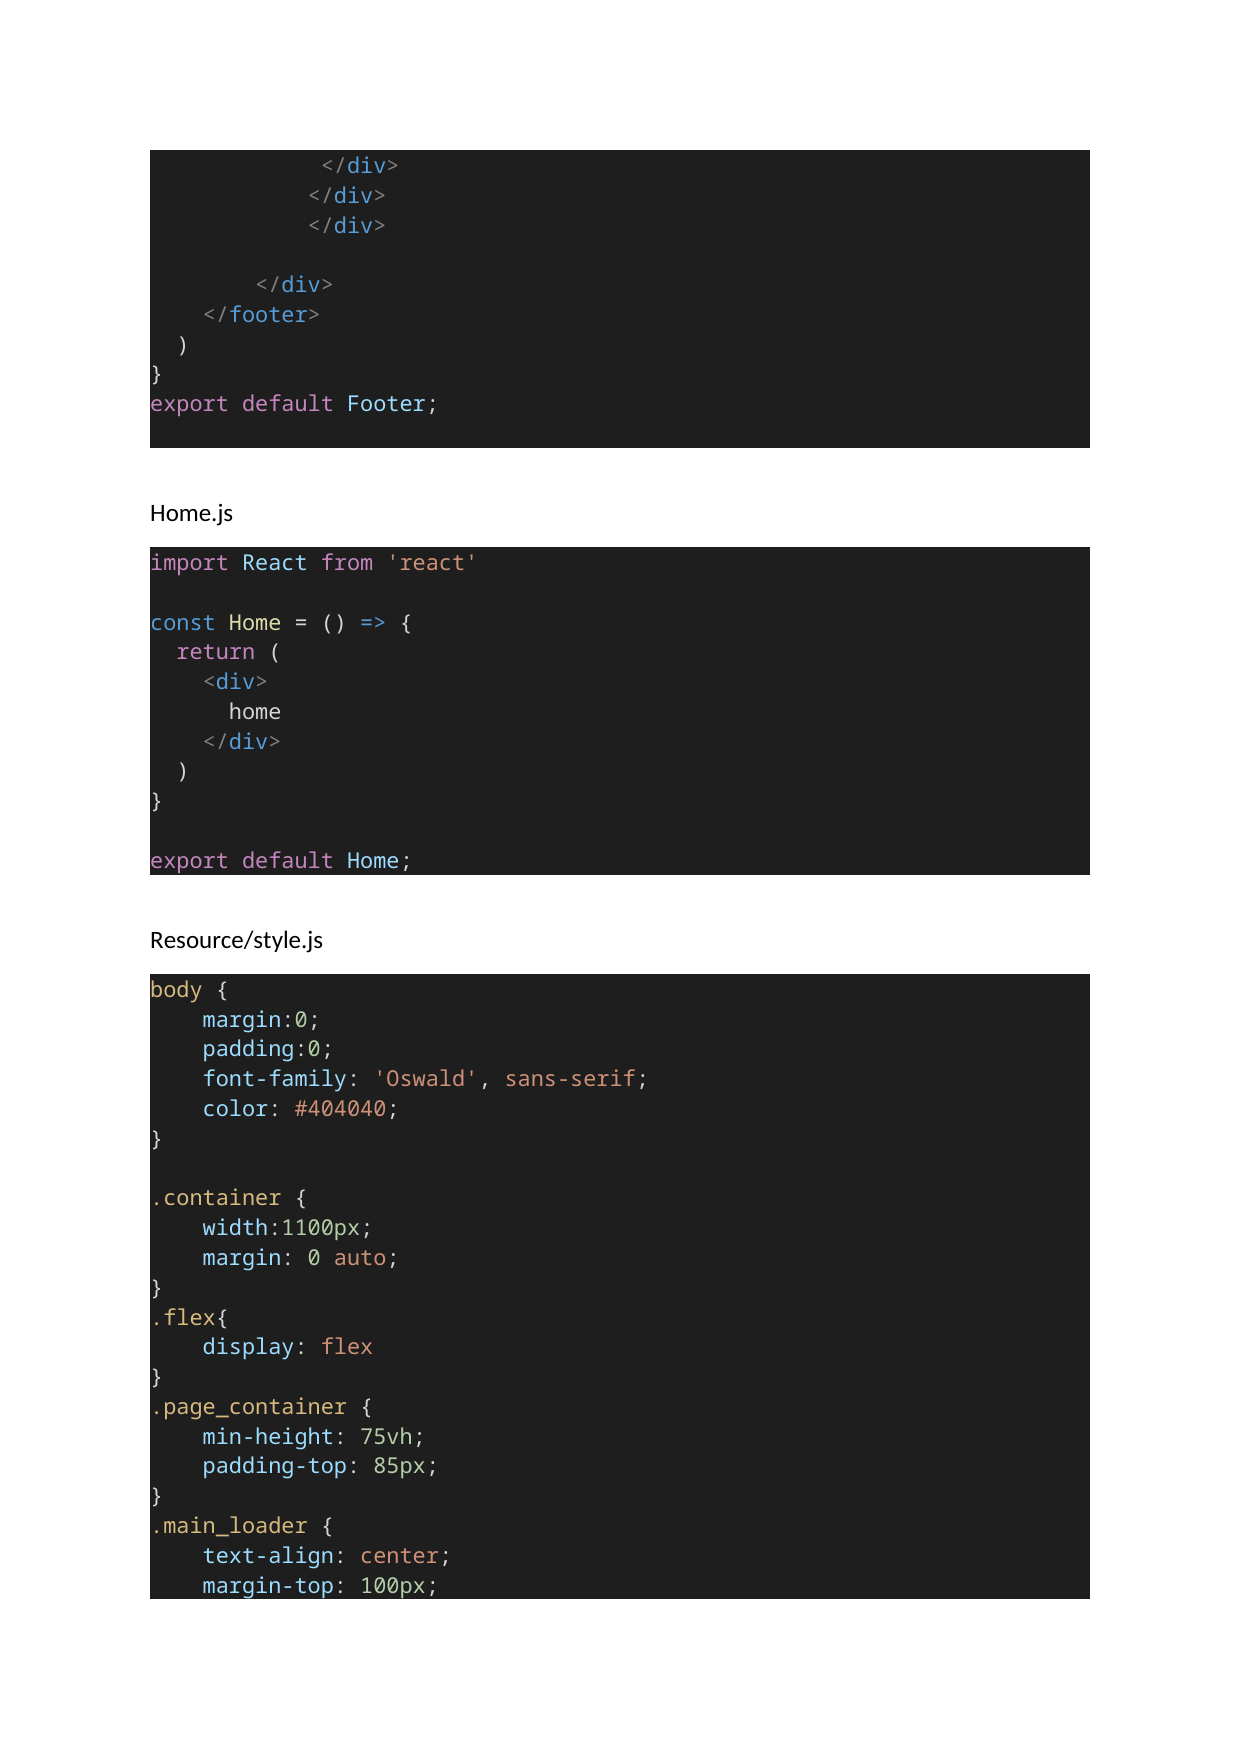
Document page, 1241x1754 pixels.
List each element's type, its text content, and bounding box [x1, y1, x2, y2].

text body { [150, 974, 1090, 1004]
text .container { [150, 1182, 1090, 1212]
text </div> [150, 269, 1090, 299]
text font-family: 'Oswald', sans-serif; [150, 1063, 1090, 1093]
text padding-top: 85px; [150, 1451, 1090, 1480]
text export default Home; [150, 845, 1090, 875]
text Home.js [150, 497, 1090, 528]
text } [150, 1123, 1090, 1153]
text text-align: center; [150, 1540, 1090, 1570]
text const Home = () => { [150, 607, 1090, 636]
text min-height: 75vh; [150, 1421, 1090, 1451]
text margin: 0 auto; [150, 1242, 1090, 1272]
text } [150, 1480, 1090, 1510]
text width:1100px; [150, 1212, 1090, 1242]
text </div> [150, 209, 1090, 239]
text .main_loader { [150, 1510, 1090, 1540]
text margin-top: 100px; [150, 1570, 1090, 1599]
text export default Footer; [150, 388, 1090, 418]
text </div> [150, 180, 1090, 209]
text margin:0; [150, 1004, 1090, 1033]
text Resource/style.js [150, 924, 1090, 955]
text padding:0; [150, 1033, 1090, 1063]
text return ( [150, 636, 1090, 666]
text ) [150, 756, 1090, 785]
text import React from 'react' [150, 547, 1090, 577]
text ) [150, 329, 1090, 358]
text } [150, 1361, 1090, 1391]
text </div> [150, 726, 1090, 756]
text color: #404040; [150, 1093, 1090, 1123]
text } [150, 785, 1090, 815]
text } [150, 1272, 1090, 1302]
text } [150, 358, 1090, 388]
text .page_container { [150, 1391, 1090, 1421]
text display: flex [150, 1331, 1090, 1361]
text <div> [150, 666, 1090, 696]
text .flex{ [150, 1302, 1090, 1331]
text home [150, 696, 1090, 726]
text </div> [150, 150, 1090, 180]
text </footer> [150, 299, 1090, 329]
